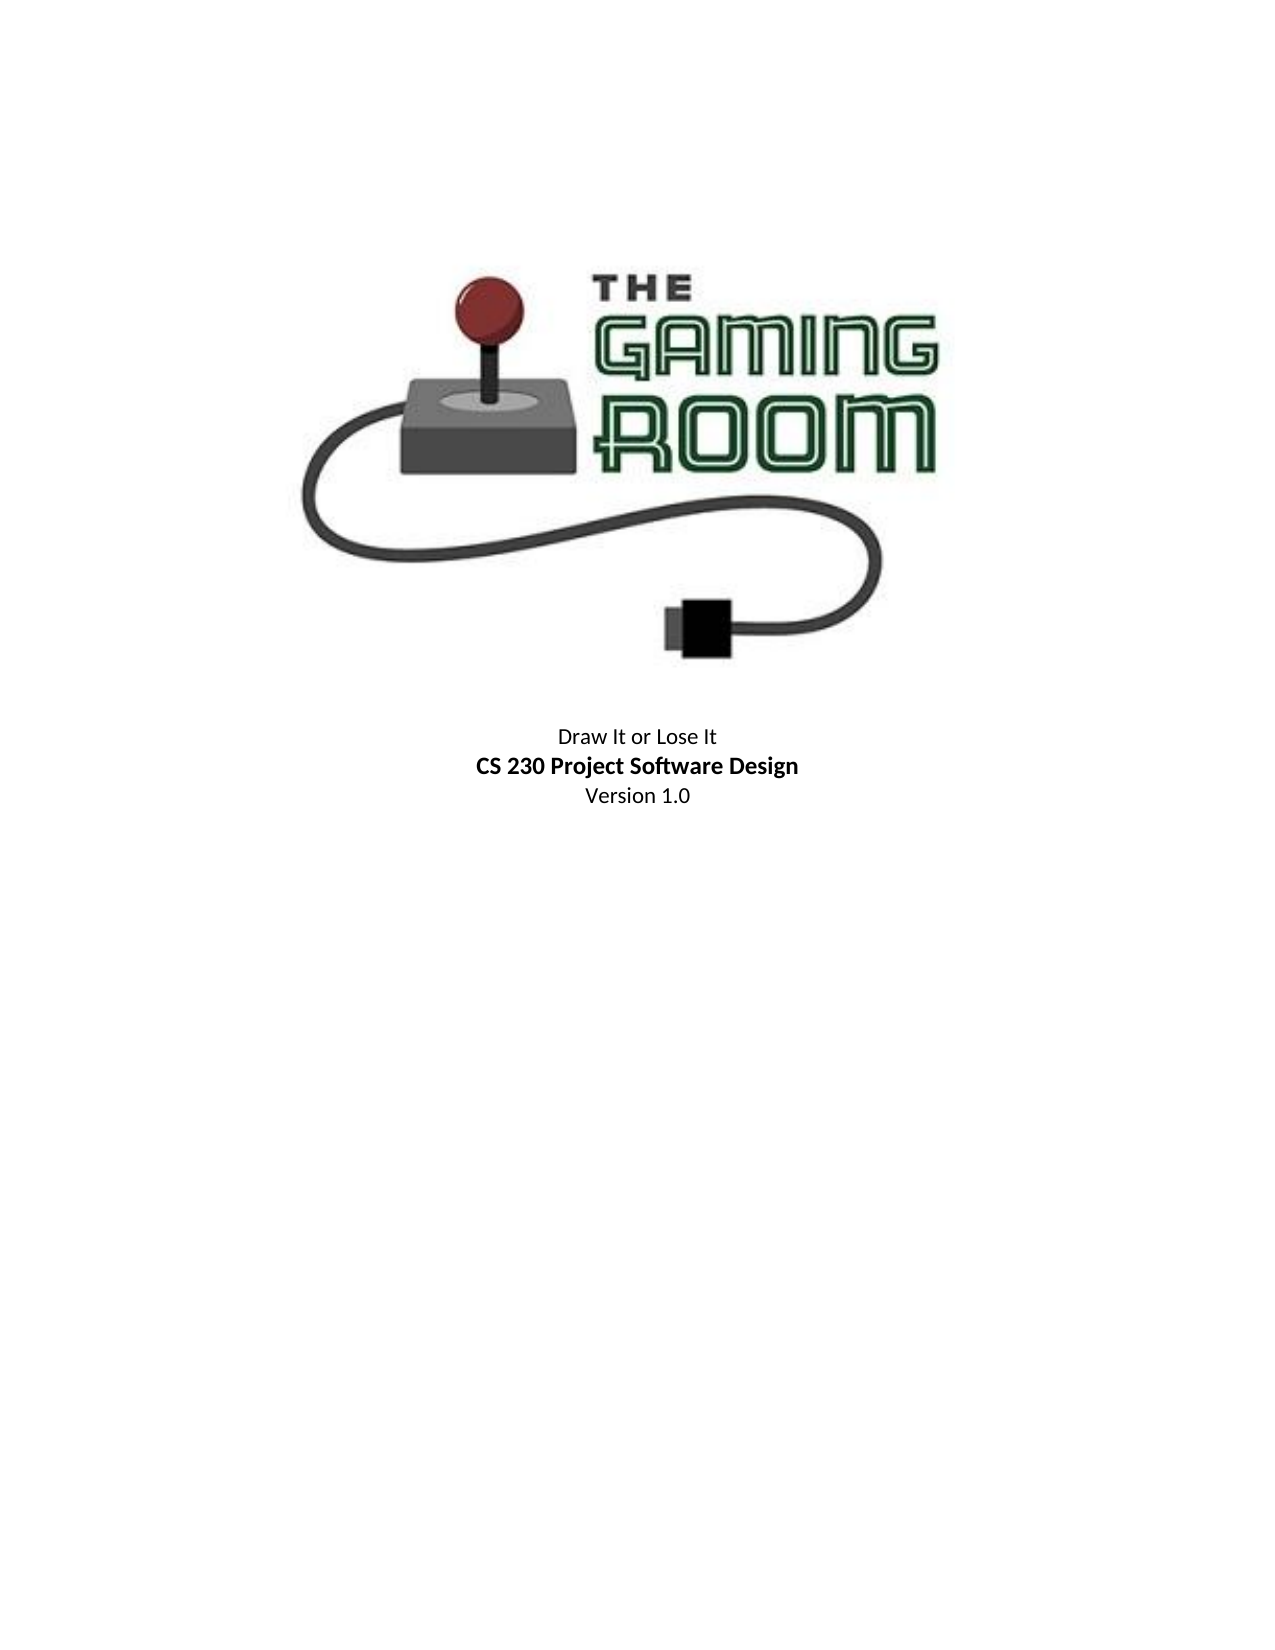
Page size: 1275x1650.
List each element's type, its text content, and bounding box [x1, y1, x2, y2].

title Draw It or Lose It [150, 722, 1125, 751]
picture [220, 234, 1055, 695]
text Version 1.0 [150, 781, 1125, 809]
subtitle CS 230 Project Software Design [150, 751, 1125, 781]
